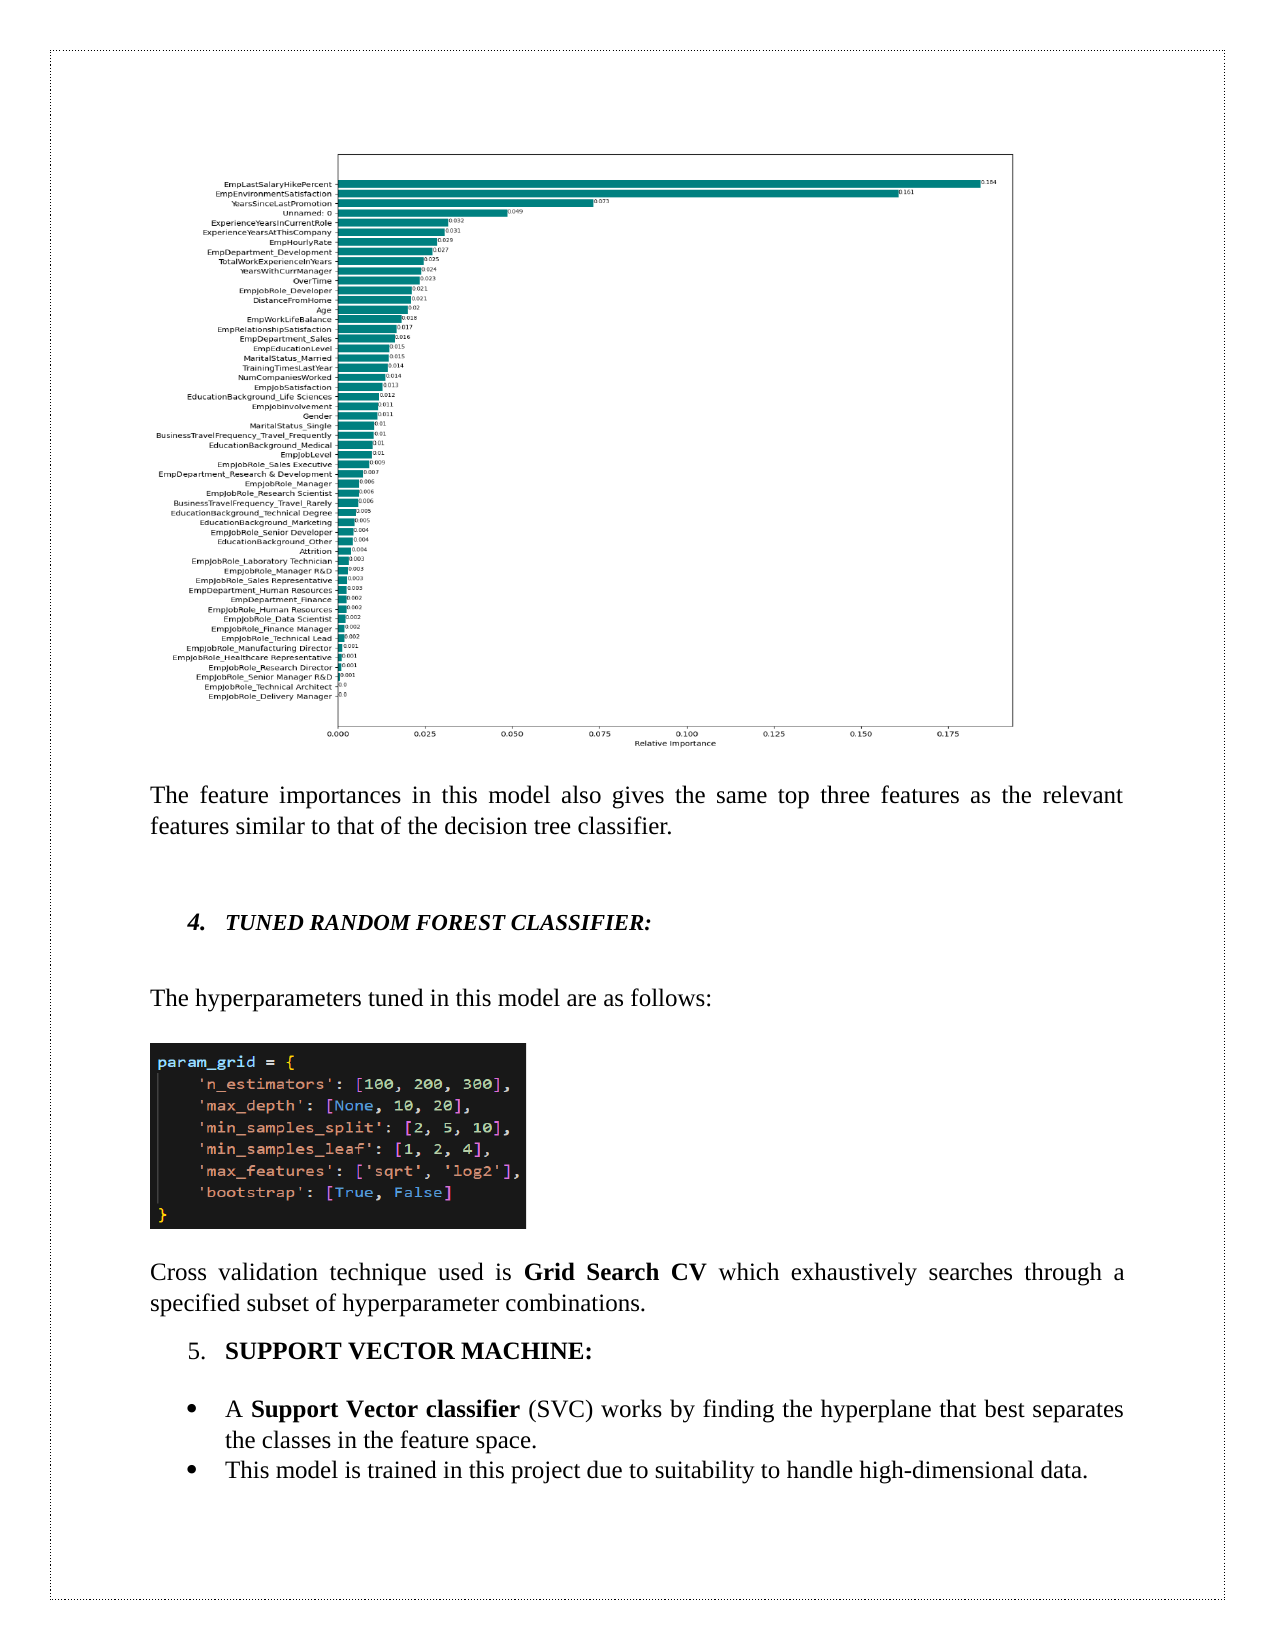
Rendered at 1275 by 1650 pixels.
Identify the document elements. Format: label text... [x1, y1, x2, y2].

subtitle TUNED RANDOM FOREST CLASSIFIER: [187, 907, 1125, 936]
picture [150, 1043, 527, 1229]
list SUPPORT VECTOR MACHINE: [187, 1336, 1125, 1365]
list This model is trained in this project due to suitability to handle high-dimensional data. [187, 1455, 1125, 1484]
text The hyperparameters tuned in this model are as follows: [150, 983, 1125, 1012]
list A Support Vector classifier (SVC) works by finding the hyperplane that best separates the classes in the feature space. [187, 1394, 1125, 1454]
picture [150, 150, 1018, 752]
text The feature importances in this model also gives the same top three features as the relevant features similar to that of the decision tree classifier. [150, 780, 1125, 840]
text Cross validation technique used is Grid Search CV which exhaustively searches through a specified subset of hyperparameter combinations. [150, 1257, 1125, 1317]
